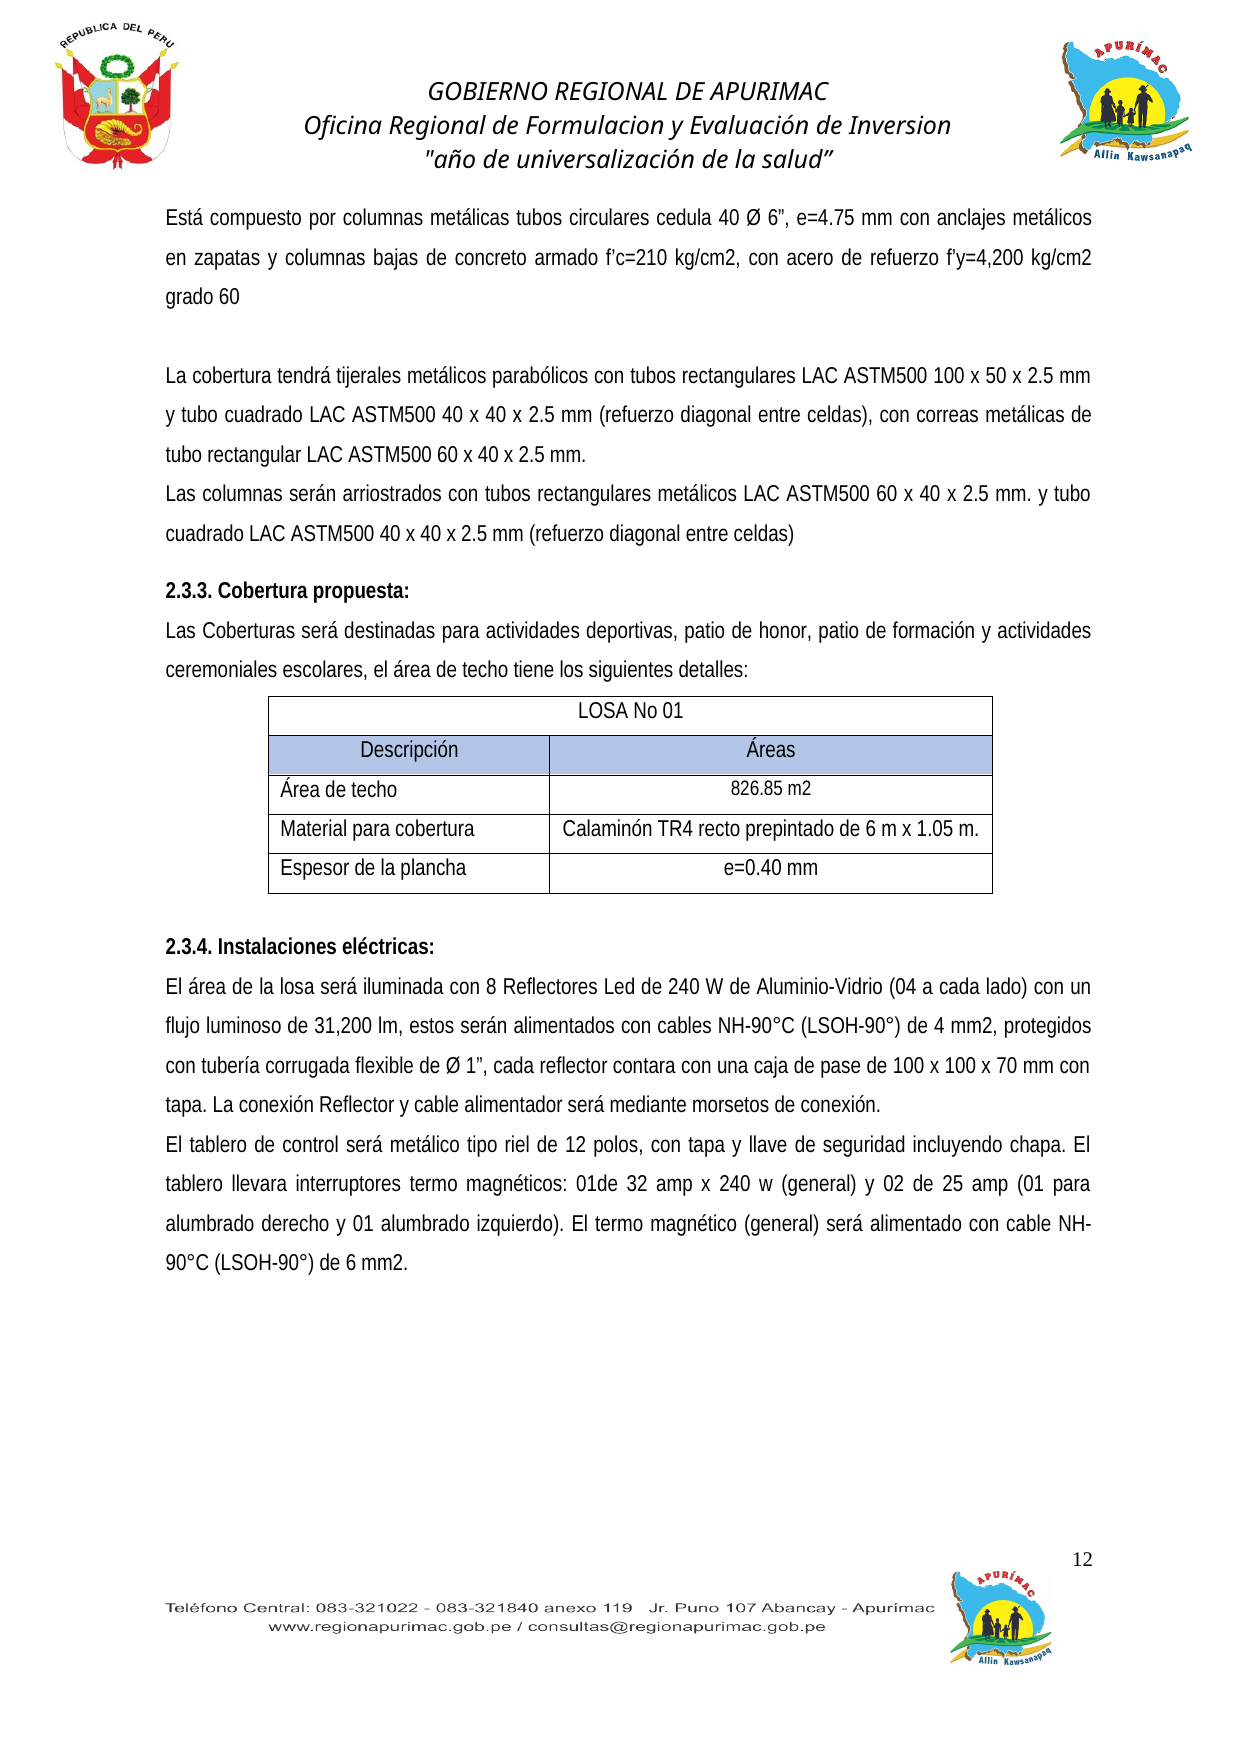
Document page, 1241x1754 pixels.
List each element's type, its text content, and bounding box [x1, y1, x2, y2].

table_cell 826.85 m2 [550, 776, 992, 814]
text El tablero de control será metálico tipo riel de 12 polos, con tapa y llave de seguridad incluyendo chapa. El tablero llevara interruptores termo magnéticos: 01de 32 amp x 240 w (general) y 02 de 25 amp (01 para alumbrado derecho y 01 alumbrado izquierdo). El termo magnético (general) será alimentado con cable NH-90°C (LSOH-90°) de 6 mm2. [165, 1131, 1092, 1275]
text El área de la losa será iluminada con 8 Reflectores Led de 240 W de Aluminio-Vidrio (04 a cada lado) con un flujo luminoso de 31,200 lm, estos serán alimentados con cables NH-90°C (LSOH-90°) de 4 mm2, protegidos con tubería corrugada flexible de Ø 1”, cada reflector contara con una caja de pase de 100 x 100 x 70 mm con tapa. La conexión Reflector y cable alimentador será mediante morsetos de conexión. [165, 973, 1092, 1117]
text Está compuesto por columnas metálicas tubos circulares cedula 40 Ø 6”, e=4.75 mm con anclajes metálicos en zapatas y columnas bajas de concreto armado f’c=210 kg/cm2, con acero de refuerzo f’y=4,200 kg/cm2 grado 60 [165, 204, 1092, 309]
table_cell Calaminón TR4 recto prepintado de 6 m x 1.05 m. [550, 815, 992, 853]
table_cell Material para cobertura [269, 815, 549, 853]
table_cell Área de techo [269, 776, 549, 814]
picture [1031, 5, 1221, 196]
table_header LOSA No 01 [269, 697, 992, 735]
table_cell Descripción [269, 736, 549, 774]
picture [9, 13, 222, 178]
text Las columnas serán arriostrados con tubos rectangulares metálicos LAC ASTM500 60 x 40 x 2.5 mm. y tubo cuadrado LAC ASTM500 40 x 40 x 2.5 mm (refuerzo diagonal entre celdas) [165, 480, 1092, 546]
table_cell Áreas [550, 736, 992, 774]
table_cell Espesor de la plancha [269, 854, 549, 893]
picture [165, 1570, 1052, 1665]
text 2.3.3. Cobertura propuesta: [165, 577, 1092, 604]
text 2.3.4. Instalaciones eléctricas: [165, 933, 1092, 959]
text Las Coberturas será destinadas para actividades deportivas, patio de honor, patio de formación y actividades ceremoniales escolares, el área de techo tiene los siguientes detalles: [165, 617, 1092, 683]
text La cobertura tendrá tijerales metálicos parabólicos con tubos rectangulares LAC ASTM500 100 x 50 x 2.5 mm y tubo cuadrado LAC ASTM500 40 x 40 x 2.5 mm (refuerzo diagonal entre celdas), con correas metálicas de tubo rectangular LAC ASTM500 60 x 40 x 2.5 mm. [165, 362, 1092, 467]
table_cell e=0.40 mm [550, 854, 992, 893]
